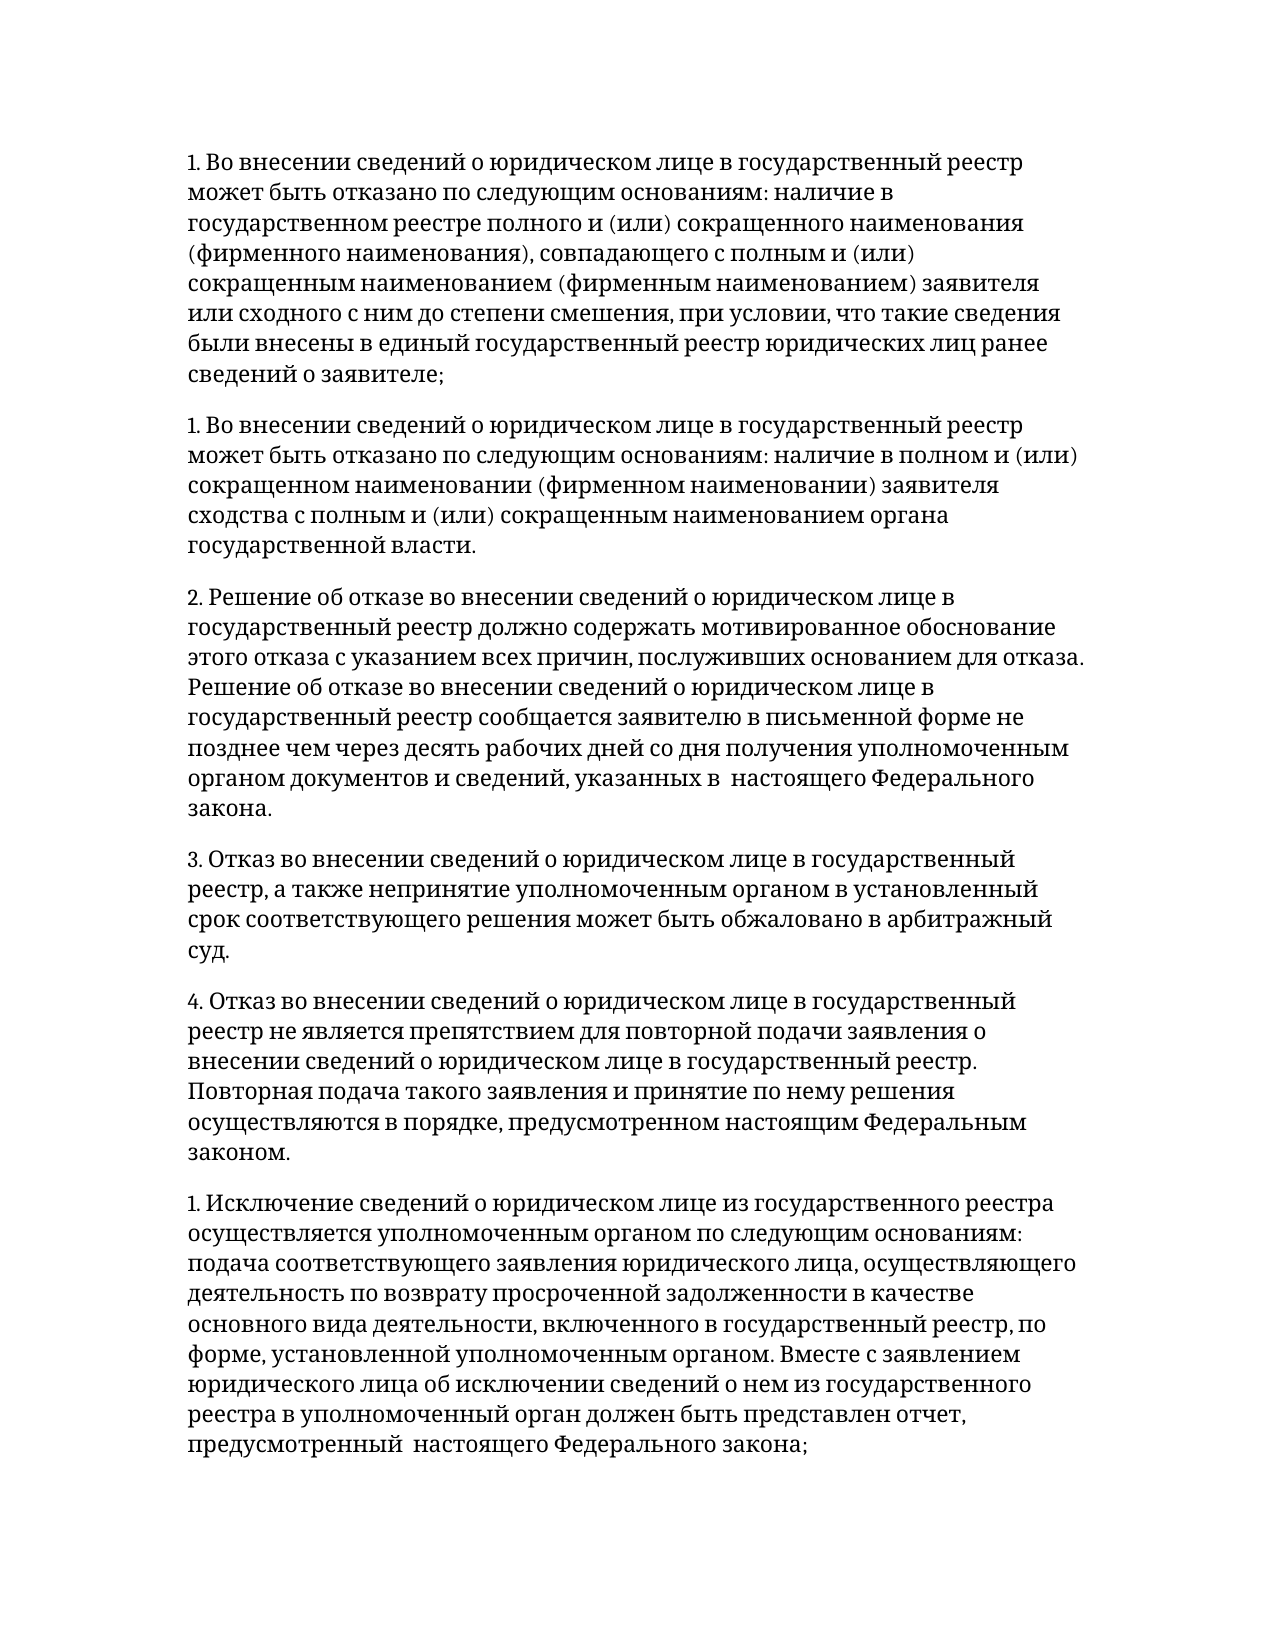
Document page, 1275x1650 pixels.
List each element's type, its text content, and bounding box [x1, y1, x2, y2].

text 1. Исключение сведений о юридическом лице из государственного реестра осуществляется уполномоченным органом по следующим основаниям: подача соответствующего заявления юридического лица, осуществляющего деятельность по возврату просроченной задолженности в качестве основного вида деятельности, включенного в государственный реестр, по форме, установленной уполномоченным органом. Вместе с заявлением юридического лица об исключении сведений о нем из государственного реестра в уполномоченный орган должен быть представлен отчет, предусмотренный настоящего Федерального закона; [187, 1191, 1087, 1459]
text 2. Решение об отказе во внесении сведений о юридическом лице в государственный реестр должно содержать мотивированное обоснование этого отказа с указанием всех причин, послуживших основанием для отказа. Решение об отказе во внесении сведений о юридическом лице в государственный реестр сообщается заявителю в письменной форме не позднее чем через десять рабочих дней со дня получения уполномоченным органом документов и сведений, указанных в настоящего Федерального закона. [187, 584, 1087, 822]
text 3. Отказ во внесении сведений о юридическом лице в государственный реестр, а также непринятие уполномоченным органом в установленный срок соответствующего решения может быть обжаловано в арбитражный суд. [187, 847, 1087, 964]
text 4. Отказ во внесении сведений о юридическом лице в государственный реестр не является препятствием для повторной подачи заявления о внесении сведений о юридическом лице в государственный реестр. Повторная подача такого заявления и принятие по нему решения осуществляются в порядке, предусмотренном настоящим Федеральным законом. [187, 988, 1087, 1166]
text 1. Во внесении сведений о юридическом лице в государственный реестр может быть отказано по следующим основаниям: наличие в государственном реестре полного и (или) сокращенного наименования (фирменного наименования), совпадающего с полным и (или) сокращенным наименованием (фирменным наименованием) заявителя или сходного с ним до степени смешения, при условии, что такие сведения были внесены в единый государственный реестр юридических лиц ранее сведений о заявителе; [187, 150, 1087, 388]
text 1. Во внесении сведений о юридическом лице в государственный реестр может быть отказано по следующим основаниям: наличие в полном и (или) сокращенном наименовании (фирменном наименовании) заявителя сходства с полным и (или) сокращенным наименованием органа государственной власти. [187, 412, 1087, 560]
